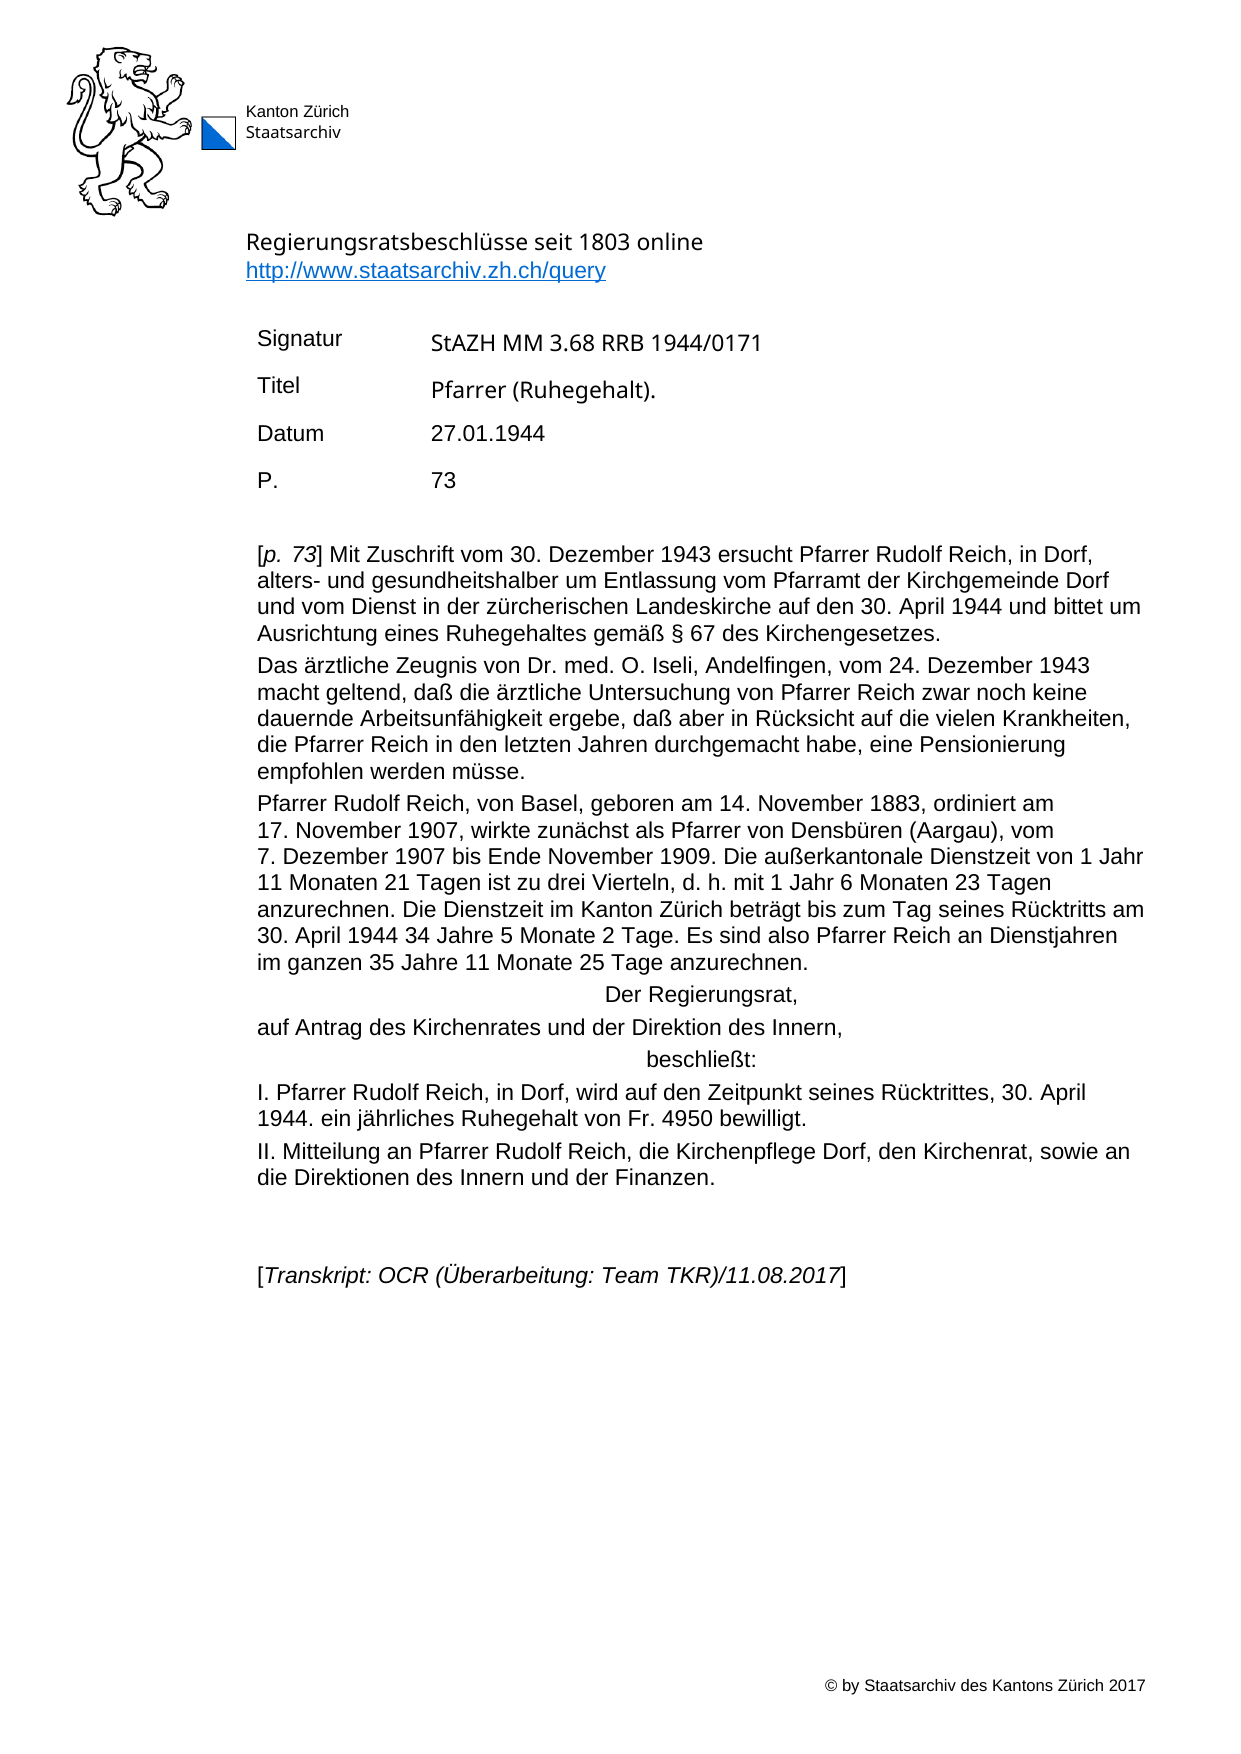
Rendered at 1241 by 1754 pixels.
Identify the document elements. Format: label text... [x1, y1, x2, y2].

table_cell P. [246, 461, 419, 508]
table_cell Titel [246, 366, 419, 413]
picture [200, 115, 237, 151]
table_header Signatur [246, 319, 419, 366]
table_header StAZH MM 3.68 RRB 1944/0171 [419, 319, 1119, 366]
text auf Antrag des Kirchenrates und der Direktion des Innern, [257, 1014, 1146, 1040]
text I. Pfarrer Rudolf Reich, in Dorf, wird auf den Zeitpunkt seines Rücktrittes, 30. April 1944. ein jährliches Ruhegehalt von Fr. 4950 bewilligt. [257, 1079, 1146, 1132]
text II. Mitteilung an Pfarrer Rudolf Reich, die Kirchenpflege Dorf, den Kirchenrat, sowie an die Direktionen des Innern und der Finanzen. [257, 1138, 1146, 1191]
table_cell 27.01.1944 [419, 414, 1119, 461]
text beschließt: [257, 1046, 1146, 1073]
table_cell 73 [419, 461, 1119, 508]
text [Transkript: OCR (Überarbeitung: Team TKR)/11.08.2017] [257, 1262, 1146, 1288]
text [p. 73] Mit Zuschrift vom 30. Dezember 1943 ersucht Pfarrer Rudolf Reich, in Dorf, alters- und gesundheitshalber um Entlassung vom Pfarramt der Kirchgemeinde Dorf und vom Dienst in der zürcherischen Landeskirche auf den 30. April 1944 und bittet um Ausrichtung eines Ruhegehaltes gemäß § 67 des Kirchengesetzes. [257, 541, 1146, 646]
table_cell Datum [246, 414, 419, 461]
table_cell Pfarrer (Ruhegehalt). [419, 366, 1119, 413]
text Der Regierungsrat, [257, 981, 1146, 1007]
text Pfarrer Rudolf Reich, von Basel, geboren am 14. November 1883, ordiniert am 17. November 1907, wirkte zunächst als Pfarrer von Densbüren (Aargau), vom 7. Dezember 1907 bis Ende November 1909. Die außerkantonale Dienstzeit von 1 Jahr 11 Monaten 21 Tagen ist zu drei Vierteln, d. h. mit 1 Jahr 6 Monaten 23 Tagen anzurechnen. Die Dienstzeit im Kanton Zürich beträgt bis zum Tag seines Rücktritts am 30. April 1944 34 Jahre 5 Monate 2 Tage. Es sind also Pfarrer Reich an Dienstjahren im ganzen 35 Jahre 11 Monate 25 Tage anzurechnen. [257, 790, 1146, 975]
text Das ärztliche Zeugnis von Dr. med. O. Iseli, Andelfingen, vom 24. Dezember 1943 macht geltend, daß die ärztliche Untersuchung von Pfarrer Reich zwar noch keine dauernde Arbeitsunfähigkeit ergebe, daß aber in Rücksicht auf die vielen Krankheiten, die Pfarrer Reich in den letzten Jahren durchgemacht habe, eine Pensionierung empfohlen werden müsse. [257, 652, 1146, 784]
picture [59, 44, 196, 222]
